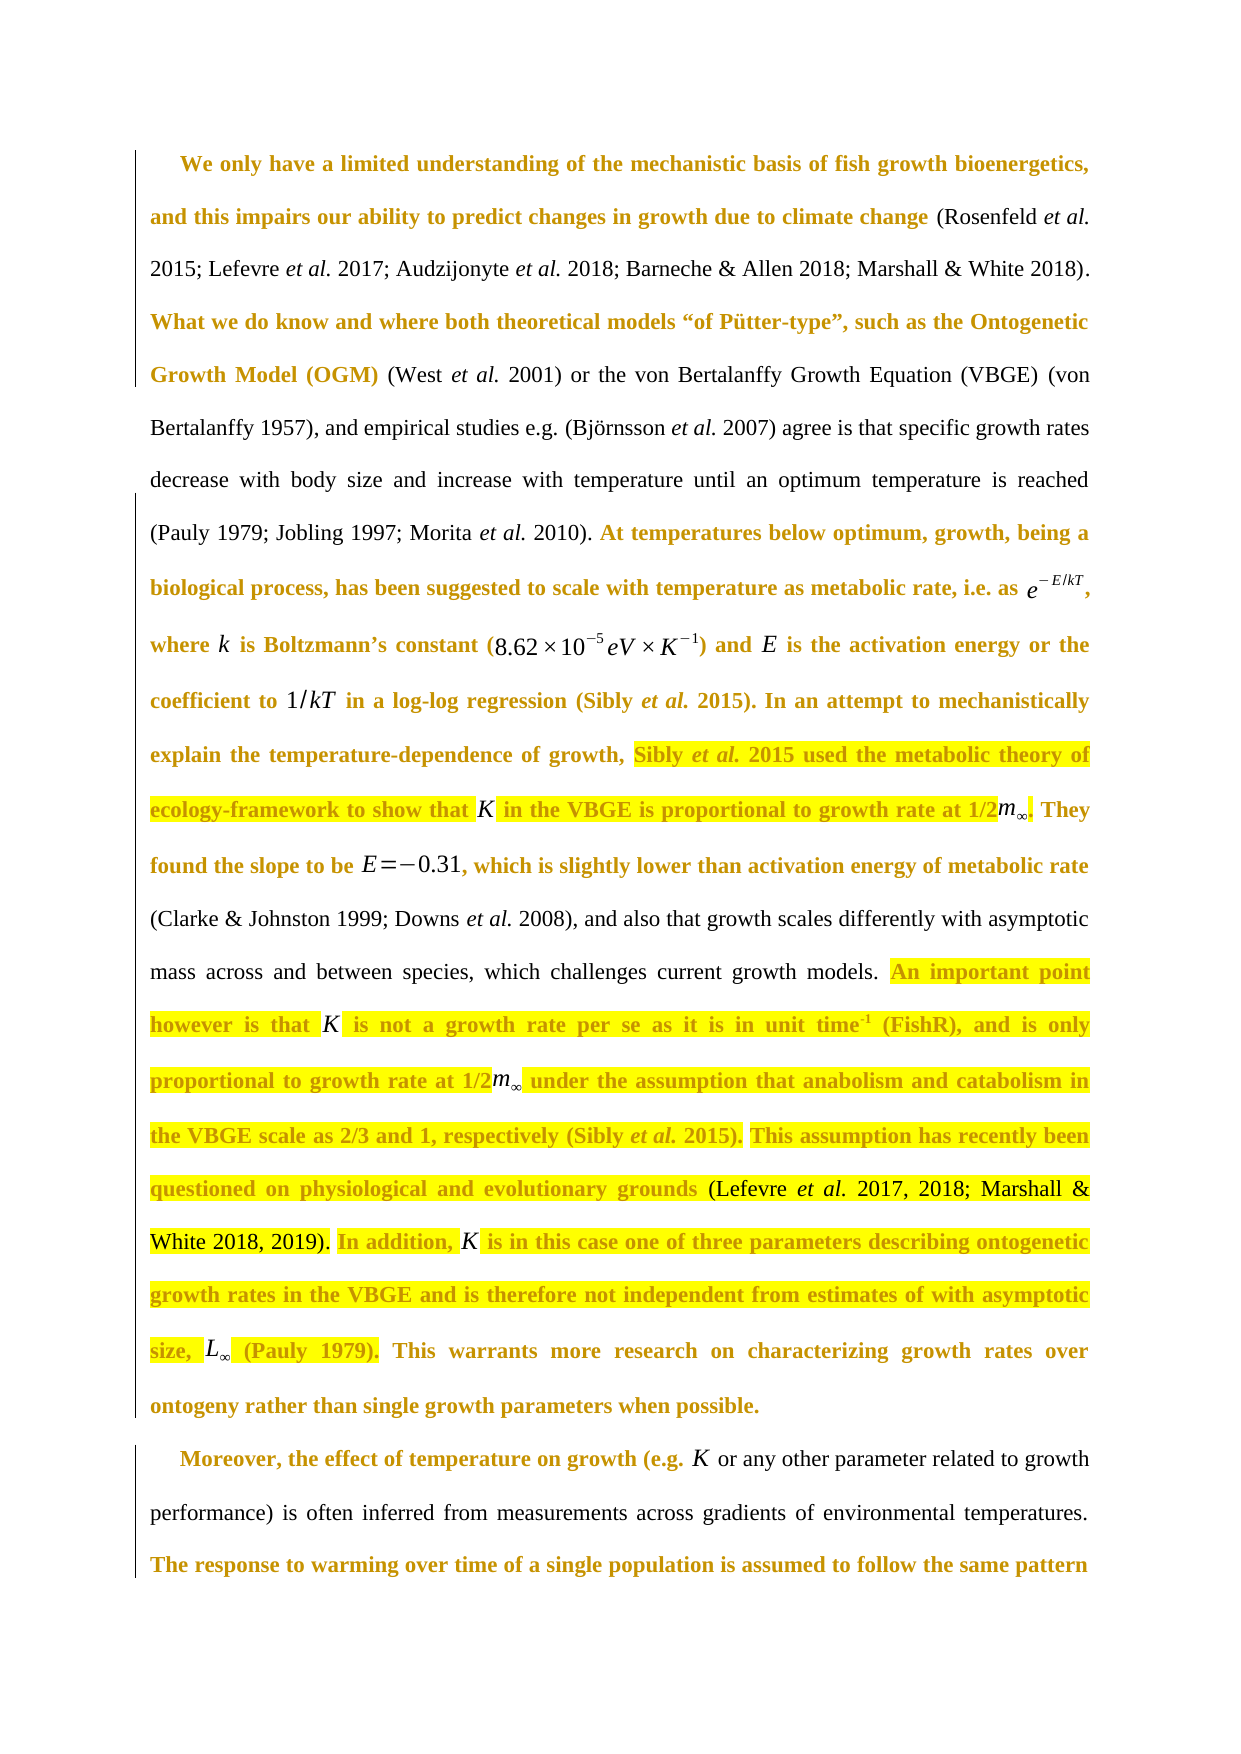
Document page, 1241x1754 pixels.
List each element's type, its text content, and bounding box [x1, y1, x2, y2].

text We only have a limited understanding of the mechanistic basis of fish growth bioenergetics, and this impairs our ability to predict changes in growth due to climate change (Rosenfeld et al. 2015; Lefevre et al. 2017; Audzijonyte et al. 2018; Barneche & Allen 2018; Marshall & White 2018). What we do know and where both theoretical models “of Pütter-type”, such as the Ontogenetic Growth Model (OGM) (West et al. 2001) or the von Bertalanffy Growth Equation (VBGE) (von Bertalanffy 1957), and empirical studies e.g. (Björnsson et al. 2007) agree is that specific growth rates decrease with body size and increase with temperature until an optimum temperature is reached (Pauly 1979; Jobling 1997; Morita et al. 2010). At temperatures below optimum, growth, being a biological process, has been suggested to scale with temperature as metabolic rate, i.e. as , where is Boltzmann’s constant () and is the activation energy or the coefficient to in a log-log regression (Sibly et al. 2015). In an attempt to mechanistically explain the temperature-dependence of growth, Sibly et al. 2015 used the metabolic theory of ecology-framework to show that in the VBGE is proportional to growth rate at 1/2. They found the slope to be , which is slightly lower than activation energy of metabolic rate (Clarke & Johnston 1999; Downs et al. 2008), and also that growth scales differently with asymptotic mass across and between species, which challenges current growth models. An important point however is that is not a growth rate per se as it is in unit time-1 (FishR), and is only proportional to growth rate at 1/2 under the assumption that anabolism and catabolism in the VBGE scale as 2/3 and 1, respectively (Sibly et al. 2015). This assumption has recently been questioned on physiological and evolutionary grounds (Lefevre et al. 2017, 2018; Marshall & White 2018, 2019). In addition, is in this case one of three parameters describing ontogenetic growth rates in the VBGE and is therefore not independent from estimates of with asymptotic size, (Pauly 1979). This warrants more research on characterizing growth rates over ontogeny rather than single growth parameters when possible. [150, 150, 1090, 1175]
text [150, 1444, 1090, 1578]
